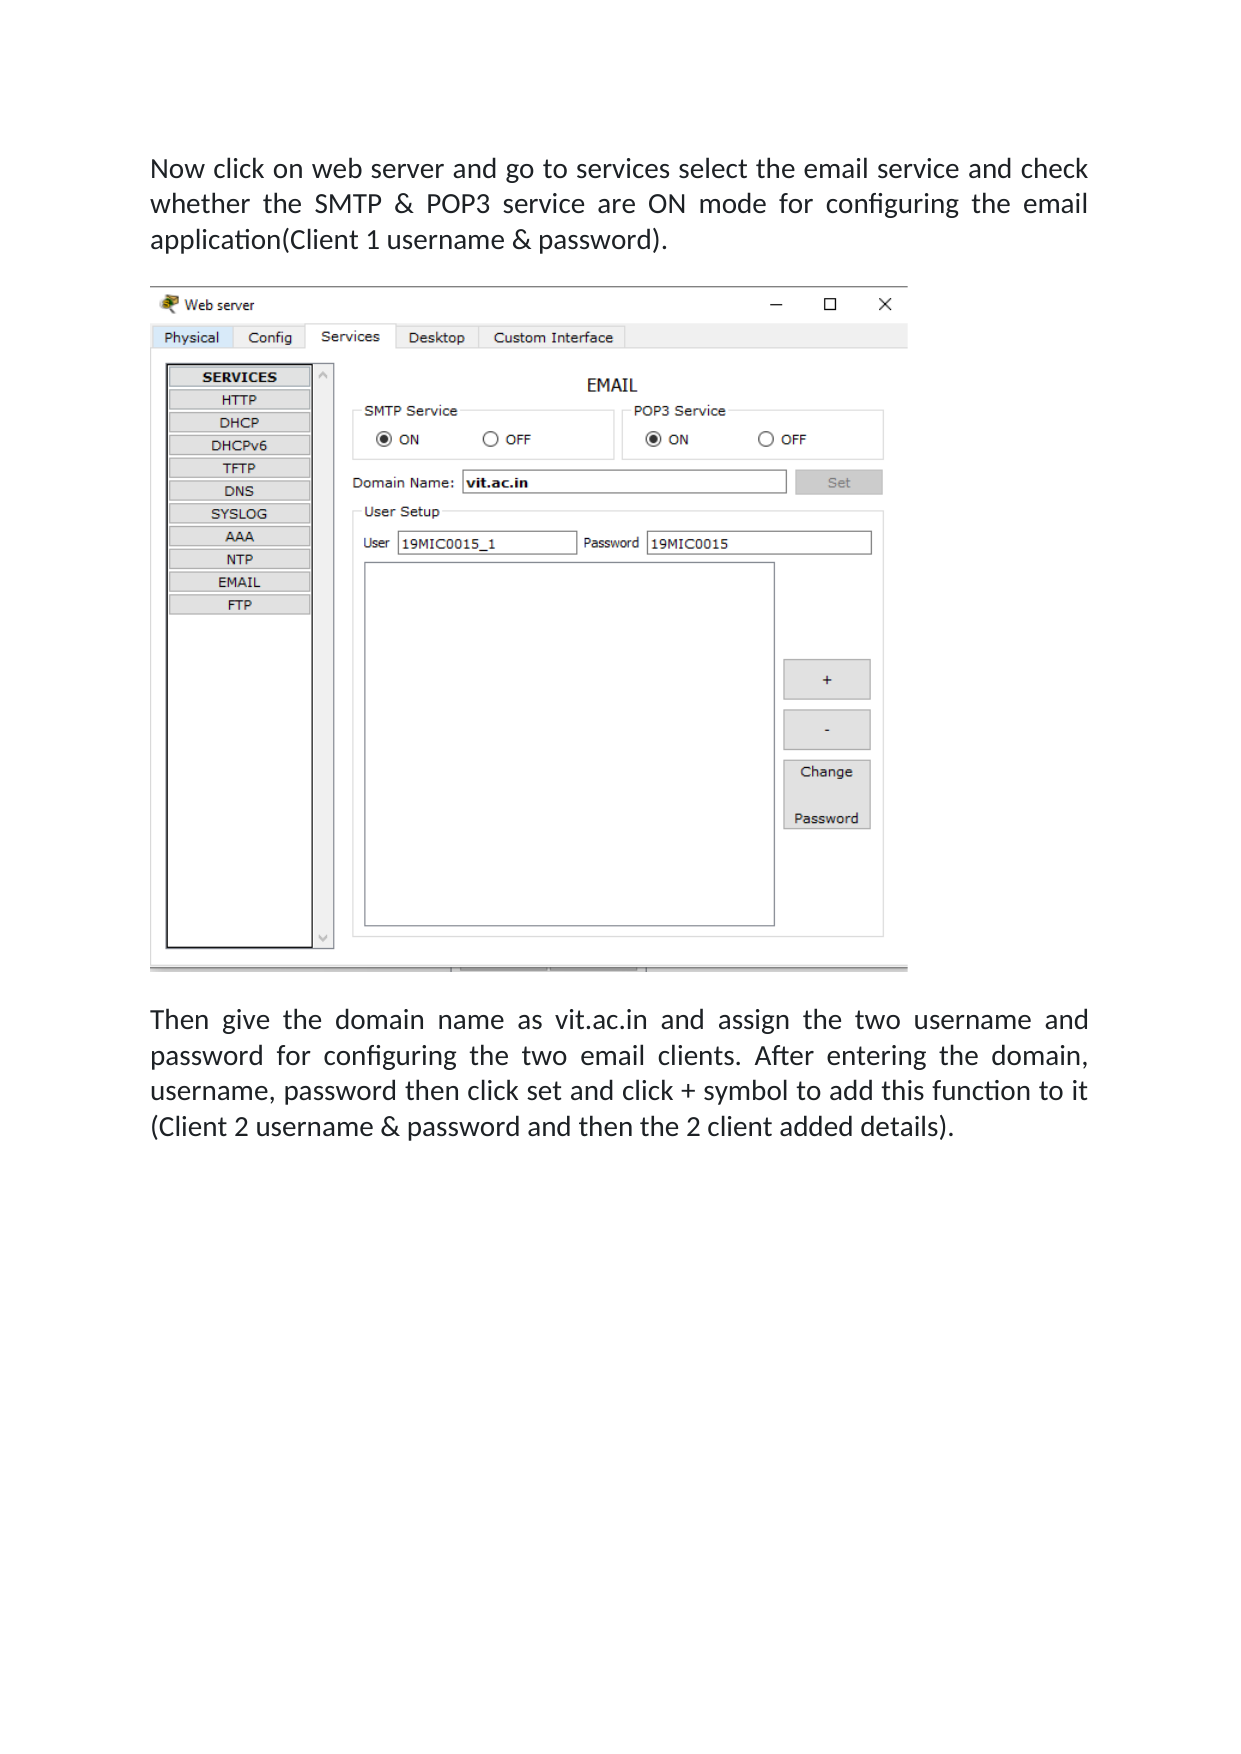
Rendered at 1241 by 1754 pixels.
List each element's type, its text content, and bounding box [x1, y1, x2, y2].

text Now click on web server and go to services select the email service and check whether the SMTP & POP3 service are ON mode for configuring the email application(Client 1 username & password). [150, 150, 1090, 257]
picture [150, 286, 908, 972]
text Then give the domain name as vit.ac.in and assign the two username and password for configuring the two email clients. After entering the domain, username, password then click set and click + symbol to add this function to it (Client 2 username & password and then the 2 client added details). [150, 1001, 1090, 1144]
